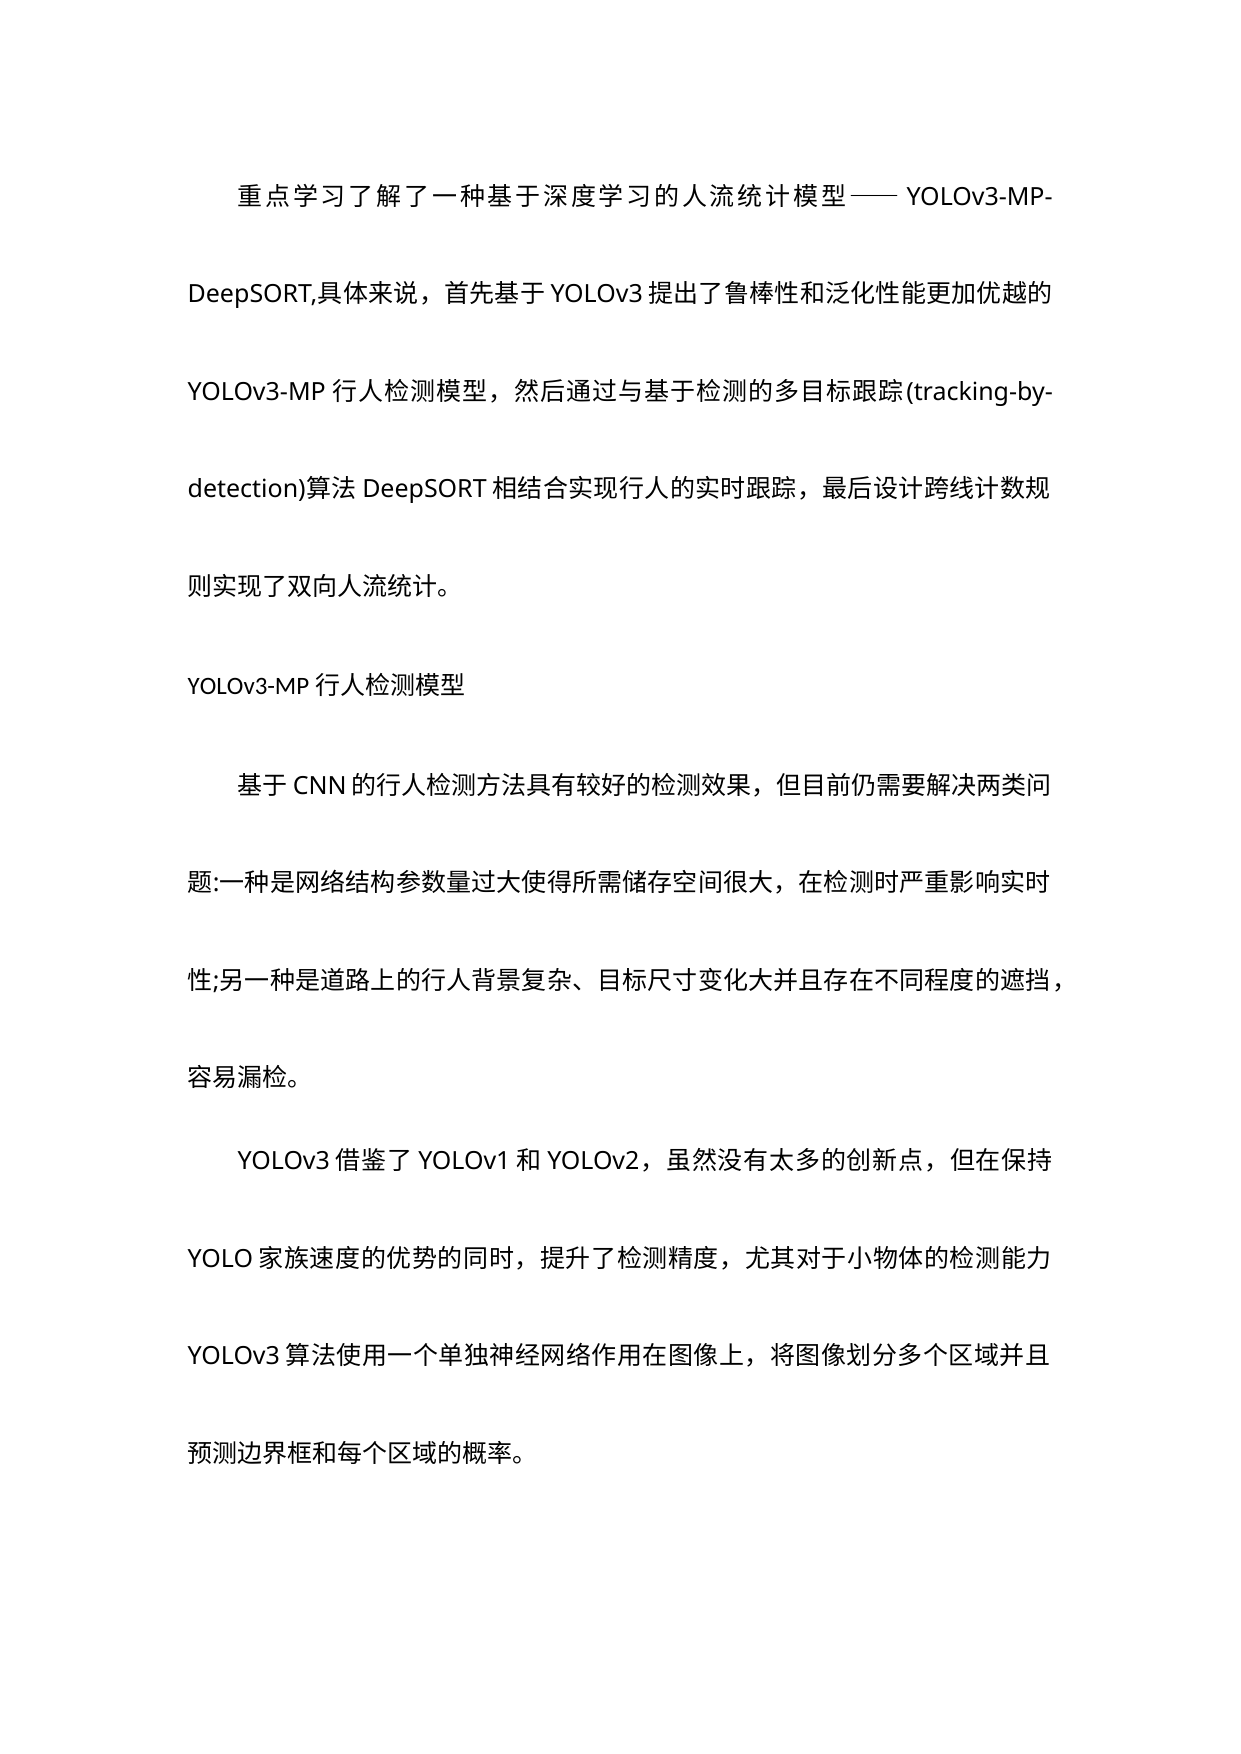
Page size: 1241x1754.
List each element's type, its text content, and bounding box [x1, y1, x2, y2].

text 重点学习了解了一种基于深度学习的人流统计模型——YOLOv3-MP-DeepSORT,具体来说，首先基于YOLOv3提出了鲁棒性和泛化性能更加优越的YOLOv3-MP行人检测模型，然后通过与基于检测的多目标跟踪(tracking-by-detection)算法DeepSORT相结合实现行人的实时跟踪，最后设计跨线计数规则实现了双向人流统计。 [187, 162, 1053, 617]
text 基于CNN的行人检测方法具有较好的检测效果，但目前仍需要解决两类问题:一种是网络结构参数量过大使得所需储存空间很大，在检测时严重影响实时性;另一种是道路上的行人背景复杂、目标尺寸变化大并且存在不同程度的遮挡，容易漏检。 [187, 751, 1053, 1108]
subtitle YOLOv3-MP 行人检测模型 [187, 651, 1053, 716]
text YOLOv3借鉴了YOLOv1和YOLOv2，虽然没有太多的创新点，但在保持YOLO家族速度的优势的同时，提升了检测精度，尤其对于小物体的检测能力。YOLOv3算法使用一个单独神经网络作用在图像上，将图像划分多个区域并且预测边界框和每个区域的概率。 [187, 1126, 1053, 1484]
